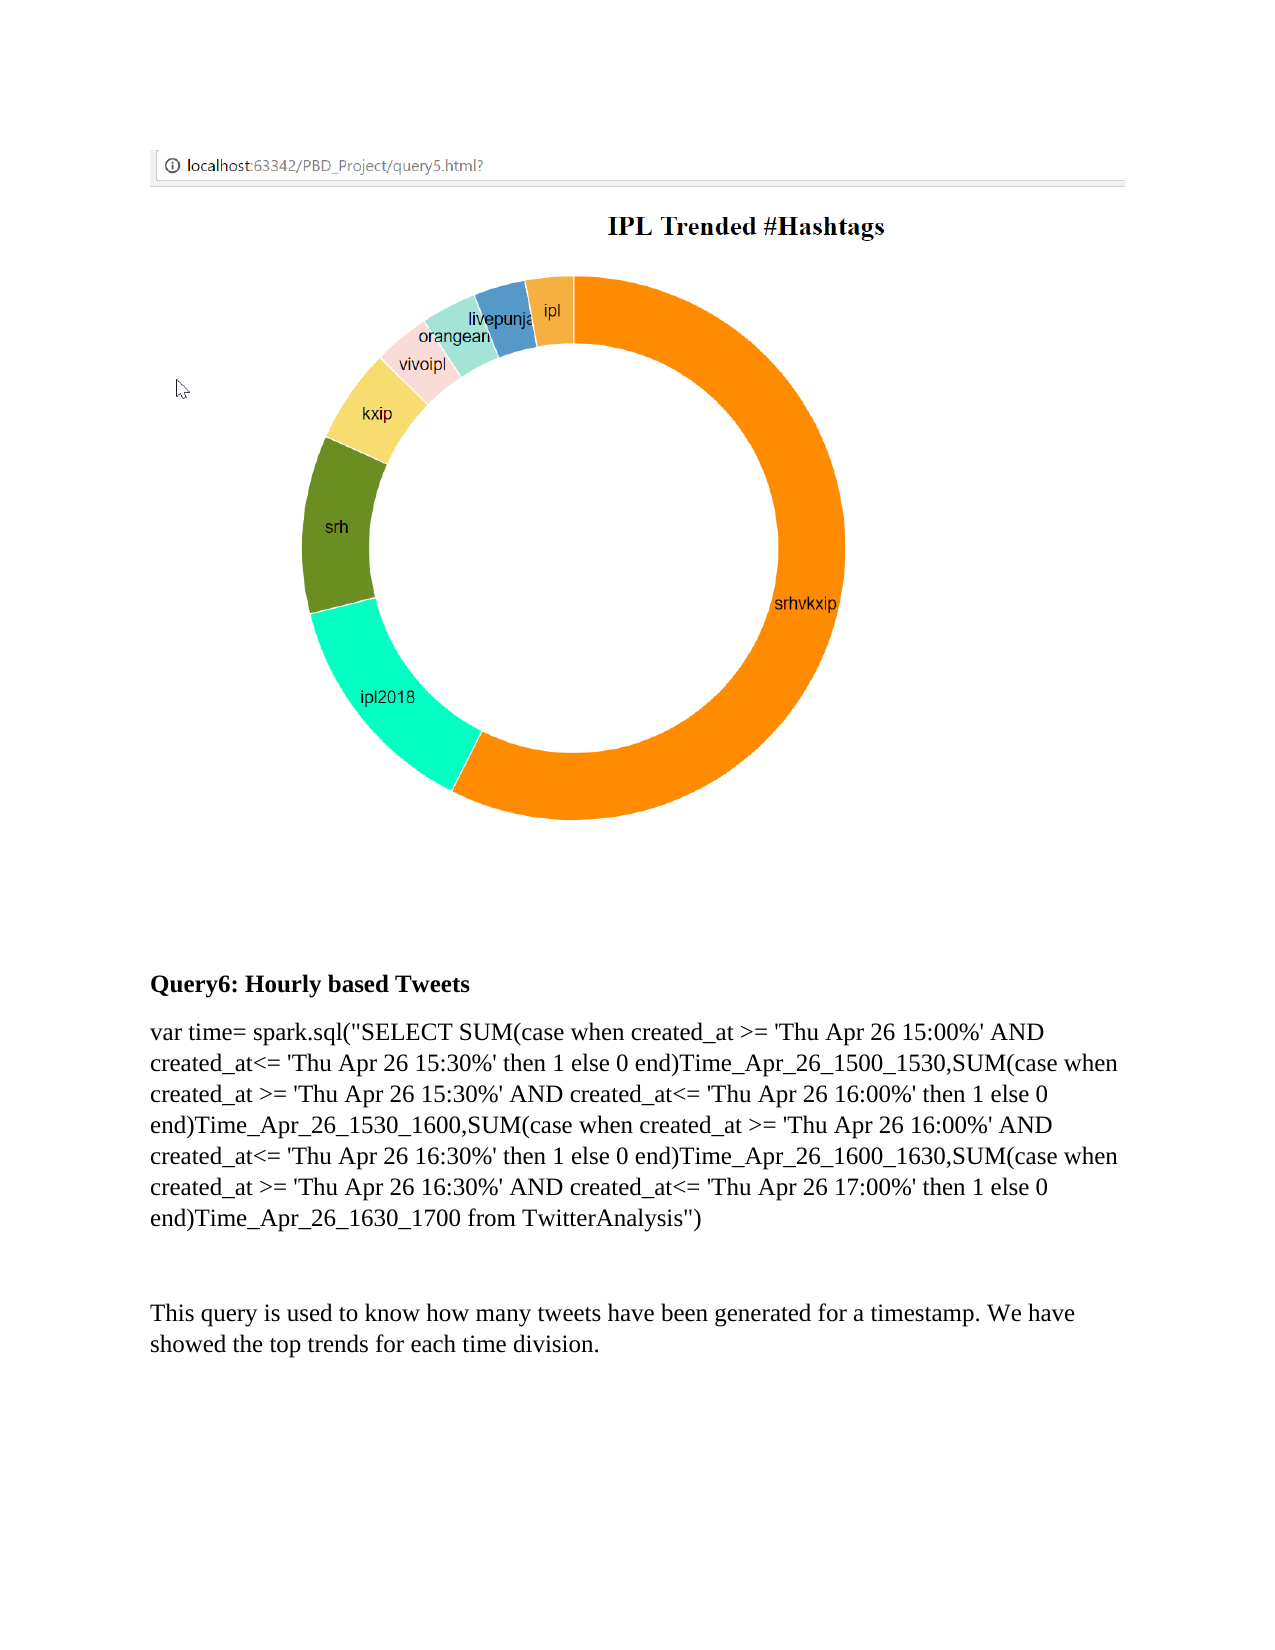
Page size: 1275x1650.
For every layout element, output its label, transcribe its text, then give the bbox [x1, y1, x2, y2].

text This query is used to know how many tweets have been generated for a timestamp. We have showed the top trends for each time division. [150, 1298, 1125, 1358]
text var time= spark.sql("SELECT SUM(case when created_at >= 'Thu Apr 26 15:00%' AND created_at<= 'Thu Apr 26 15:30%' then 1 else 0 end)Time_Apr_26_1500_1530,SUM(case when created_at >= 'Thu Apr 26 15:30%' AND created_at<= 'Thu Apr 26 16:00%' then 1 else 0 end)Time_Apr_26_1530_1600,SUM(case when created_at >= 'Thu Apr 26 16:00%' AND created_at<= 'Thu Apr 26 16:30%' then 1 else 0 end)Time_Apr_26_1600_1630,SUM(case when created_at >= 'Thu Apr 26 16:30%' AND created_at<= 'Thu Apr 26 17:00%' then 1 else 0 end)Time_Apr_26_1630_1700 from TwitterAnalysis") [150, 1017, 1125, 1232]
text Query6: Hourly based Tweets [150, 969, 1125, 998]
picture [150, 150, 1125, 855]
